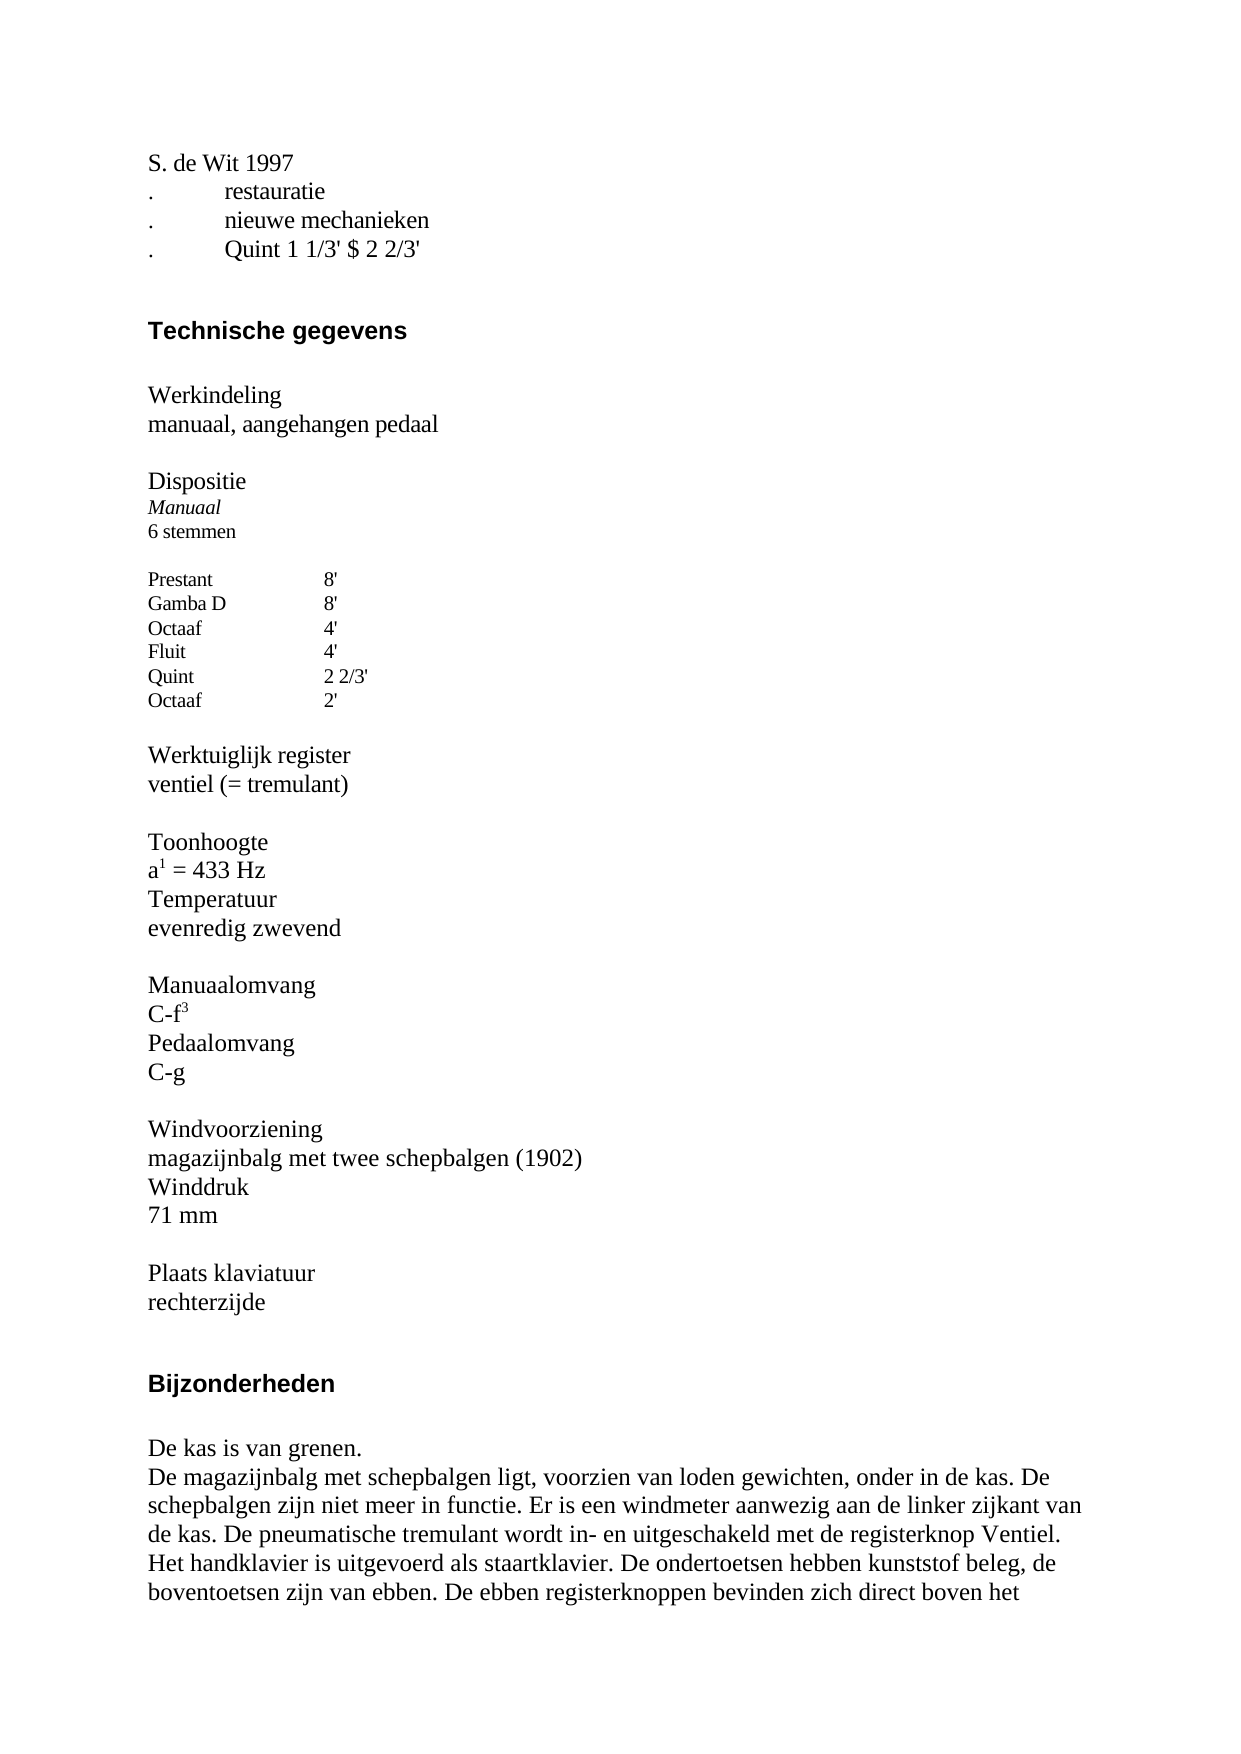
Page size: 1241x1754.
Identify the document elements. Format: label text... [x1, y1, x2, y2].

text evenredig zwevend [148, 913, 1093, 942]
text manuaal, aangehangen pedaal [148, 409, 1093, 438]
table_header Manuaal 6 stemmen Prestant Gamba D Octaaf Fluit Quint Octaaf [140, 495, 316, 712]
subtitle Technische gegevens [148, 316, 1093, 345]
text Dispositie [148, 466, 1093, 495]
subtitle Bijzonderheden [148, 1369, 1093, 1398]
text rechterzijde [148, 1287, 1093, 1315]
text a1 = 433 Hz [148, 855, 1093, 884]
text Pedaalomvang [148, 1028, 1093, 1057]
text Werktuiglijk register [148, 740, 1093, 769]
text Winddruk [148, 1172, 1093, 1200]
text C-f3 [148, 999, 1093, 1028]
text Toonhoogte [148, 827, 1093, 855]
text 71 mm [148, 1200, 1093, 1229]
text Plaats klaviatuur [148, 1258, 1093, 1287]
text C-g [148, 1057, 1093, 1085]
list nieuwe mechanieken [148, 205, 1093, 234]
text Manuaalomvang [148, 970, 1093, 999]
text De kas is van grenen. [148, 1433, 1093, 1462]
text magazijnbalg met twee schepbalgen (1902) [148, 1143, 1093, 1172]
text De magazijnbalg met schepbalgen ligt, voorzien van loden gewichten, onder in de kas. De schepbalgen zijn niet meer in functie. Er is een windmeter aanwezig aan de linker zijkant van de kas. De pneumatische tremulant wordt in- en uitgeschakeld met de registerknop Ventiel. [148, 1462, 1093, 1548]
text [148, 1548, 1093, 1605]
text Werkindeling [148, 380, 1093, 409]
table_header 8' 8' 4' 4' 2 2/3' 2' [316, 495, 391, 712]
text S. de Wit 1997 [148, 148, 1093, 176]
list restauratie [148, 176, 1093, 205]
text Windvoorziening [148, 1114, 1093, 1143]
text ventiel (= tremulant) [148, 769, 1093, 798]
list Quint 1 1/3' $ 2 2/3' [148, 234, 1093, 263]
text Temperatuur [148, 884, 1093, 913]
